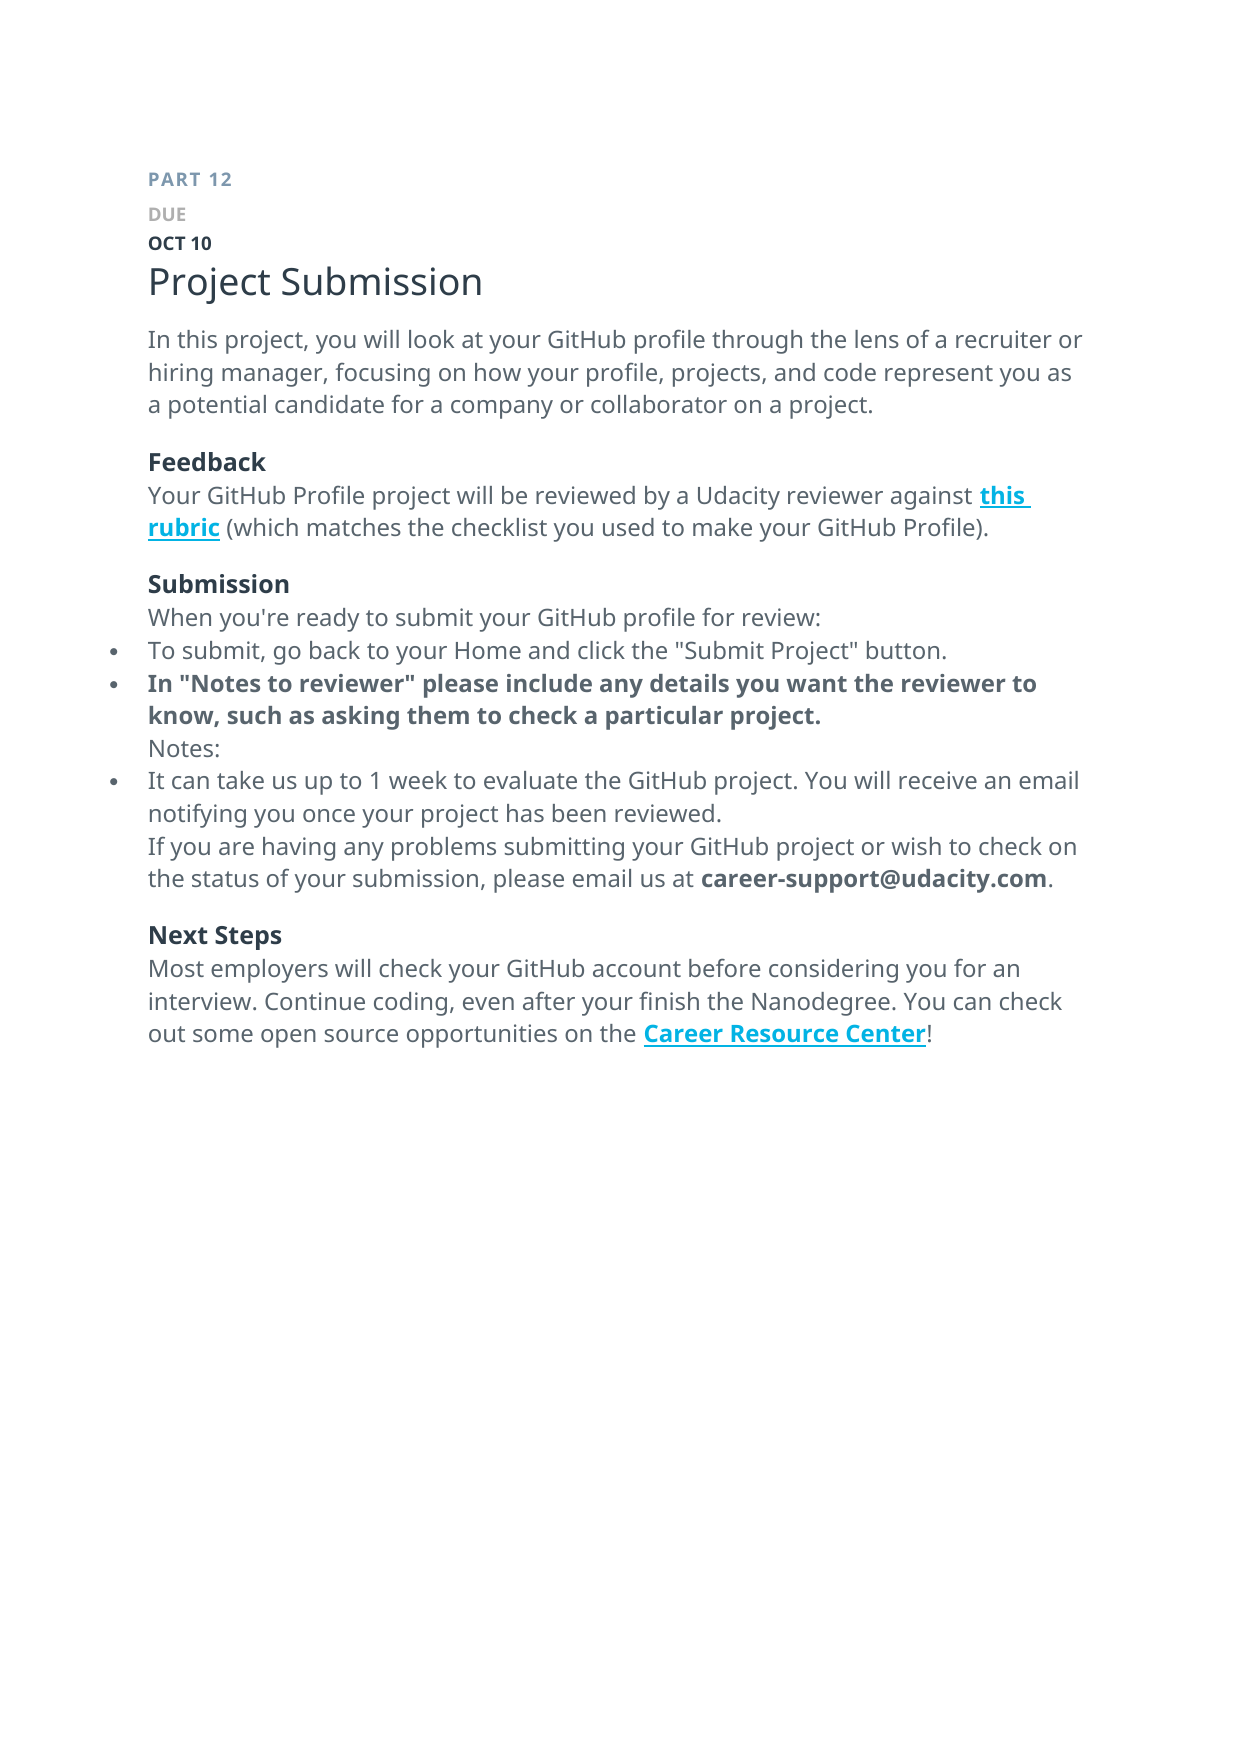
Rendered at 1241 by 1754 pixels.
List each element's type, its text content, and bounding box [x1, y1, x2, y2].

text PART 12 [148, 148, 1093, 191]
text In this project, you will look at your GitHub profile through the lens of a recruiter or hiring manager, focusing on how your profile, projects, and code represent you as a potential candidate for a company or collaborator on a project. [148, 323, 1093, 421]
text When you're ready to submit your GitHub profile for review: [148, 601, 1093, 634]
text Your GitHub Profile project will be reviewed by a Udacity reviewer against this rubric (which matches the checklist you used to make your GitHub Profile). [148, 478, 1093, 544]
text Project Submission [148, 255, 1093, 306]
text Most employers will check your GitHub account before considering you for an interview. Continue coding, even after your finish the Nanodegree. You can check out some open source opportunities on the Career Resource Center! [148, 952, 1093, 1050]
text Submission [148, 567, 1093, 601]
text Next Steps [148, 918, 1093, 952]
text Feedback [148, 444, 1093, 478]
text DUE [148, 199, 1093, 227]
list It can take us up to 1 week to evaluate the GitHub project. You will receive an email notifying you once your project has been reviewed. [110, 764, 1093, 829]
text Notes: [148, 732, 1093, 764]
list To submit, go back to your Home and click the "Submit Project" button. [110, 634, 1093, 666]
text OCT 10 [148, 227, 1093, 255]
text If you are having any problems submitting your GitHub project or wish to check on the status of your submission, please email us at career-support@udacity.com. [148, 829, 1093, 894]
list In "Notes to reviewer" please include any details you want the reviewer to know, such as asking them to check a particular project. [110, 666, 1093, 732]
